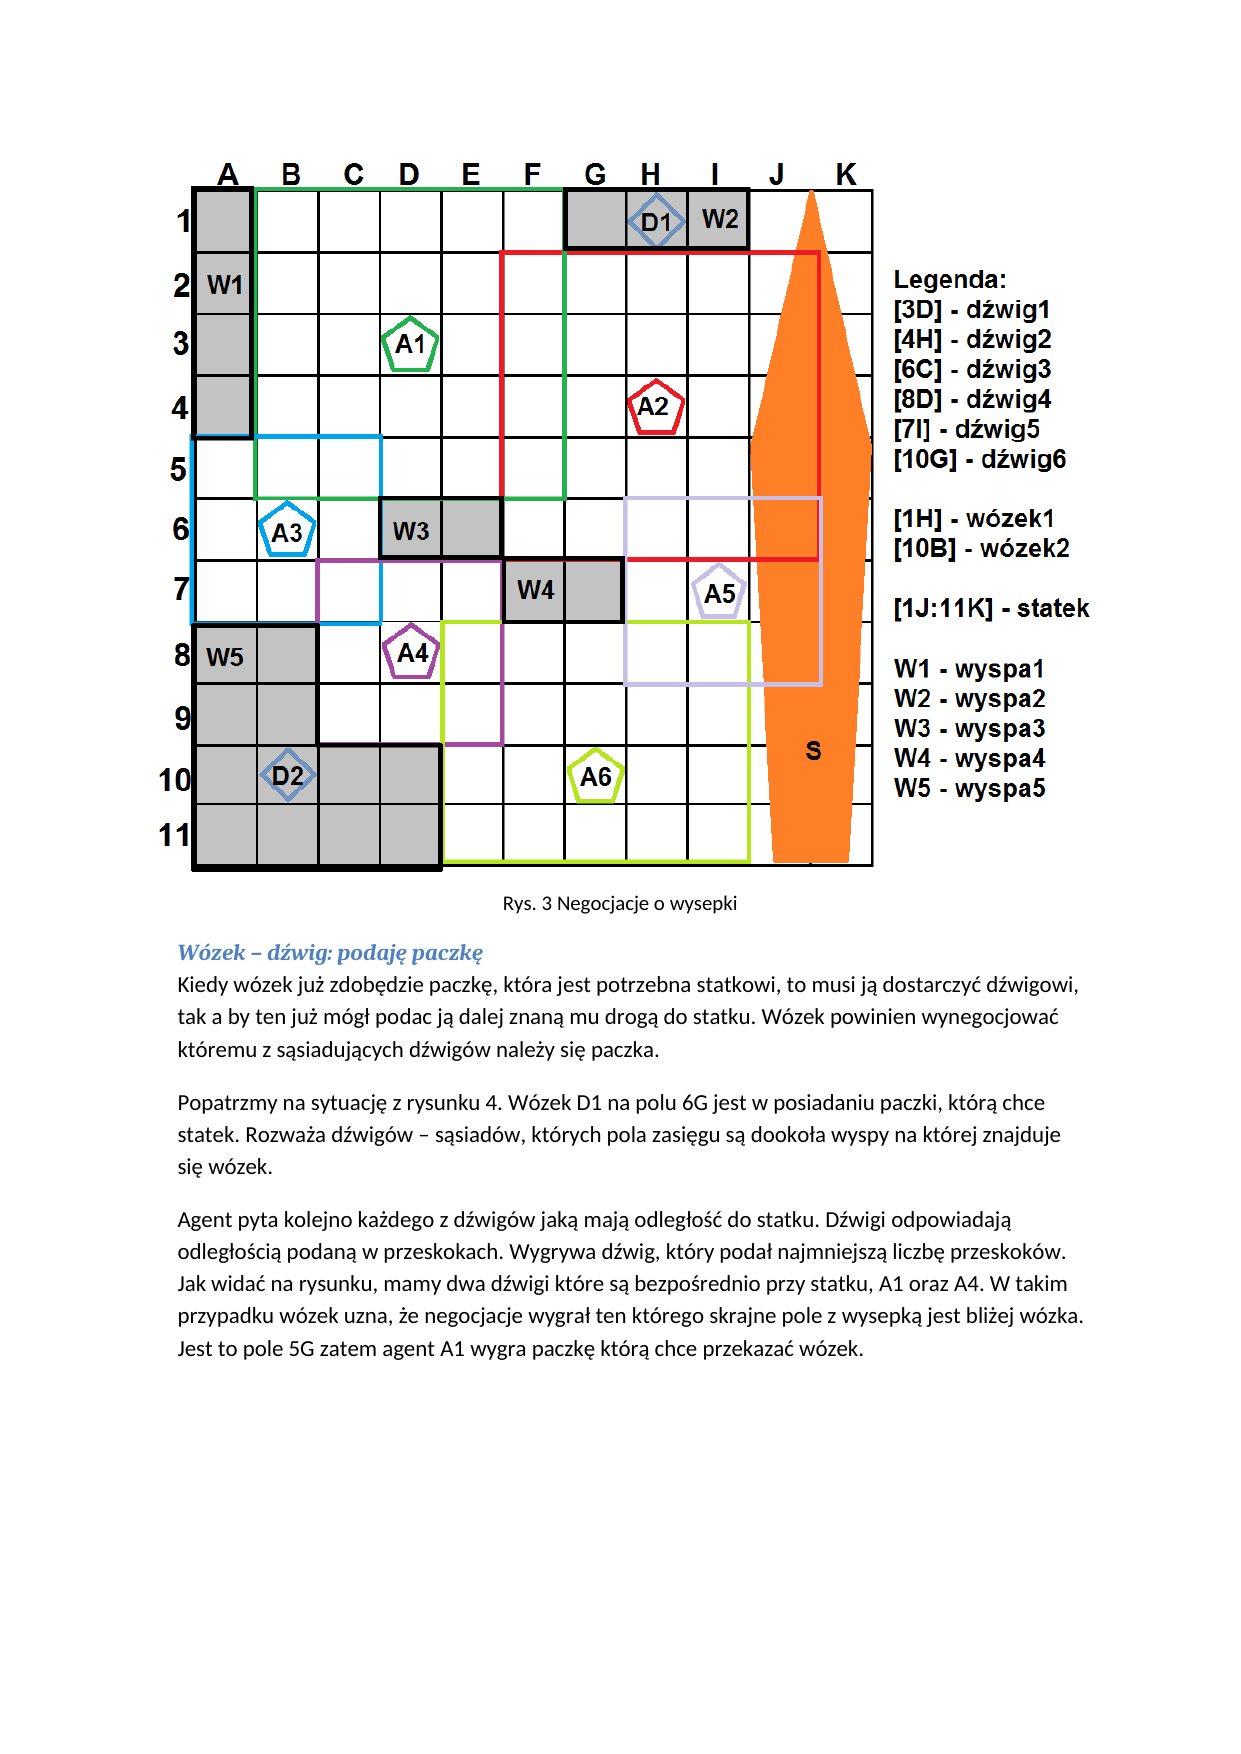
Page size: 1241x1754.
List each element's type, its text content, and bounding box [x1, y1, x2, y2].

subtitle Wózek – dźwig: podaję paczkę [177, 940, 1093, 966]
text Popatrzmy na sytuację z rysunku 4. Wózek D1 na polu 6G jest w posiadaniu paczki, którą chce statek. Rozważa dźwigów – sąsiadów, których pola zasięgu są dookoła wyspy na której znajduje się wózek. [177, 1088, 1093, 1180]
text Agent pyta kolejno każdego z dźwigów jaką mają odległość do statku. Dźwigi odpowiadają odległością podaną w przeskokach. Wygrywa dźwig, który podał najmniejszą liczbę przeskoków. Jak widać na rysunku, mamy dwa dźwigi które są bezpośrednio przy statku, A1 oraz A4. W takim przypadku wózek uzna, że negocjacje wygrał ten którego skrajne pole z wysepką jest bliżej wózka. Jest to pole 5G zatem agent A1 wygra paczkę którą chce przekazać wózek. [177, 1205, 1093, 1362]
text Kiedy wózek już zdobędzie paczkę, która jest potrzebna statkowi, to musi ją dostarczyć dźwigowi, tak a by ten już mógł podac ją dalej znaną mu drogą do statku. Wózek powinien wynegocjować któremu z sąsiadujących dźwigów należy się paczka. [177, 970, 1093, 1063]
picture [148, 147, 1093, 887]
text Rys. 3 Negocjacje o wysepki [148, 887, 1093, 916]
